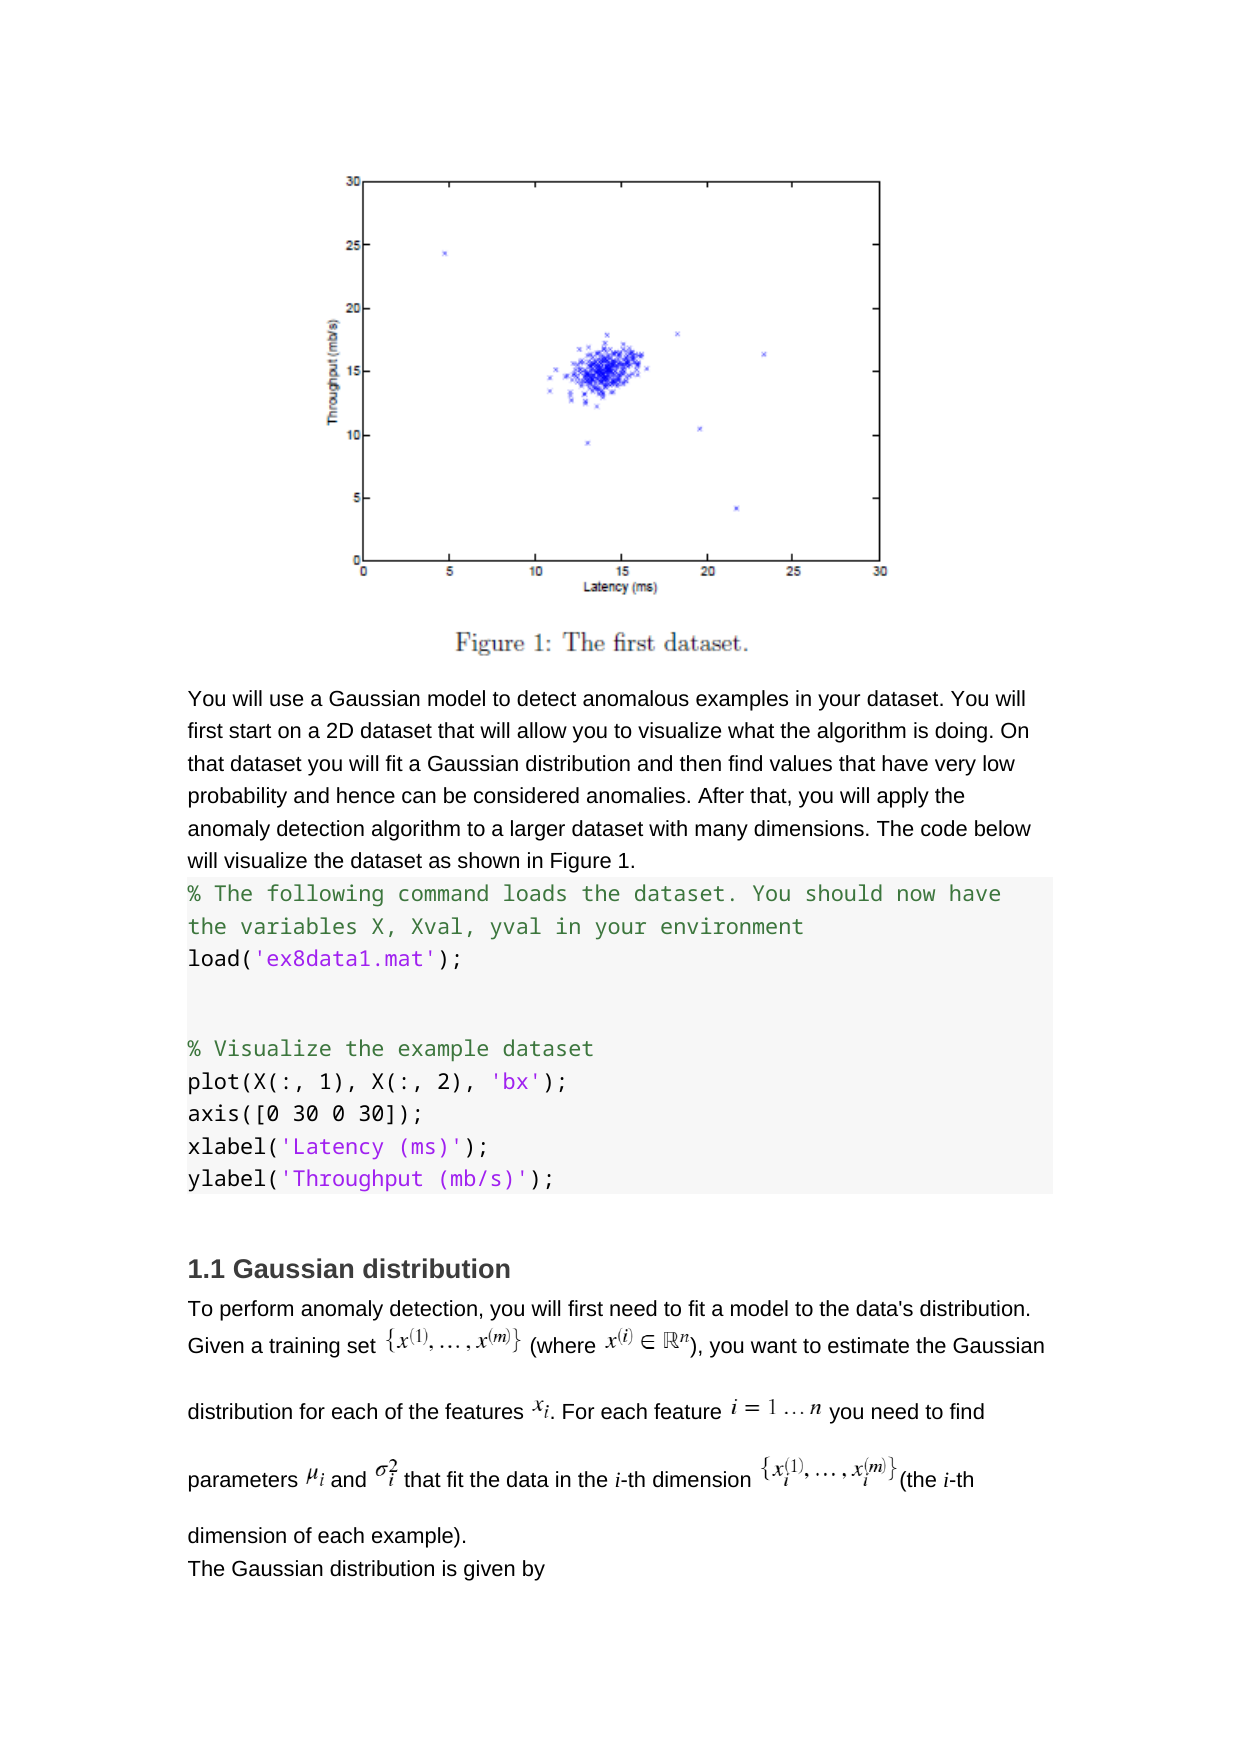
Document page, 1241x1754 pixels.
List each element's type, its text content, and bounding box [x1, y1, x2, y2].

text % Visualize the example dataset [187, 1032, 1053, 1064]
text % The following command loads the dataset. You should now have the variables X, Xval, yval in your environment [187, 877, 1053, 942]
text The Gaussian distribution is given by [187, 1552, 1053, 1585]
text 1.1 Gaussian distribution [187, 1252, 1037, 1284]
picture [602, 1324, 690, 1354]
picture [303, 162, 937, 670]
text plot(X(:, 1), X(:, 2), 'bx'); [187, 1064, 1053, 1097]
text You will use a Gaussian model to detect anomalous examples in your dataset. You will first start on a 2D dataset that will allow you to visualize what the algorithm is doing. On that dataset you will fit a Gaussian distribution and then find values that have very low probability and hence can be considered anomalies. After that, you will apply the anomaly detection algorithm to a larger dataset with many dimensions. The code below will visualize the dataset as shown in Figure 1. [187, 682, 1053, 877]
text To perform anomaly detection, you will first need to fit a model to the data's distribution. Given a training set (where ), you want to estimate the Gaussian distribution for each of the features . For each feature you need to find parameters and that fit the data in the i-th dimension (the i-th dimension of each example). [187, 1292, 1053, 1552]
text axis([0 30 0 30]); [187, 1097, 1053, 1129]
picture [757, 1454, 899, 1488]
picture [728, 1393, 823, 1420]
picture [382, 1324, 524, 1354]
text ylabel('Throughput (mb/s)'); [187, 1162, 1053, 1194]
picture [304, 1457, 325, 1488]
text load('ex8data1.mat'); [187, 942, 1053, 974]
picture [530, 1389, 550, 1420]
picture [372, 1454, 398, 1488]
text xlabel('Latency (ms)'); [187, 1129, 1053, 1162]
